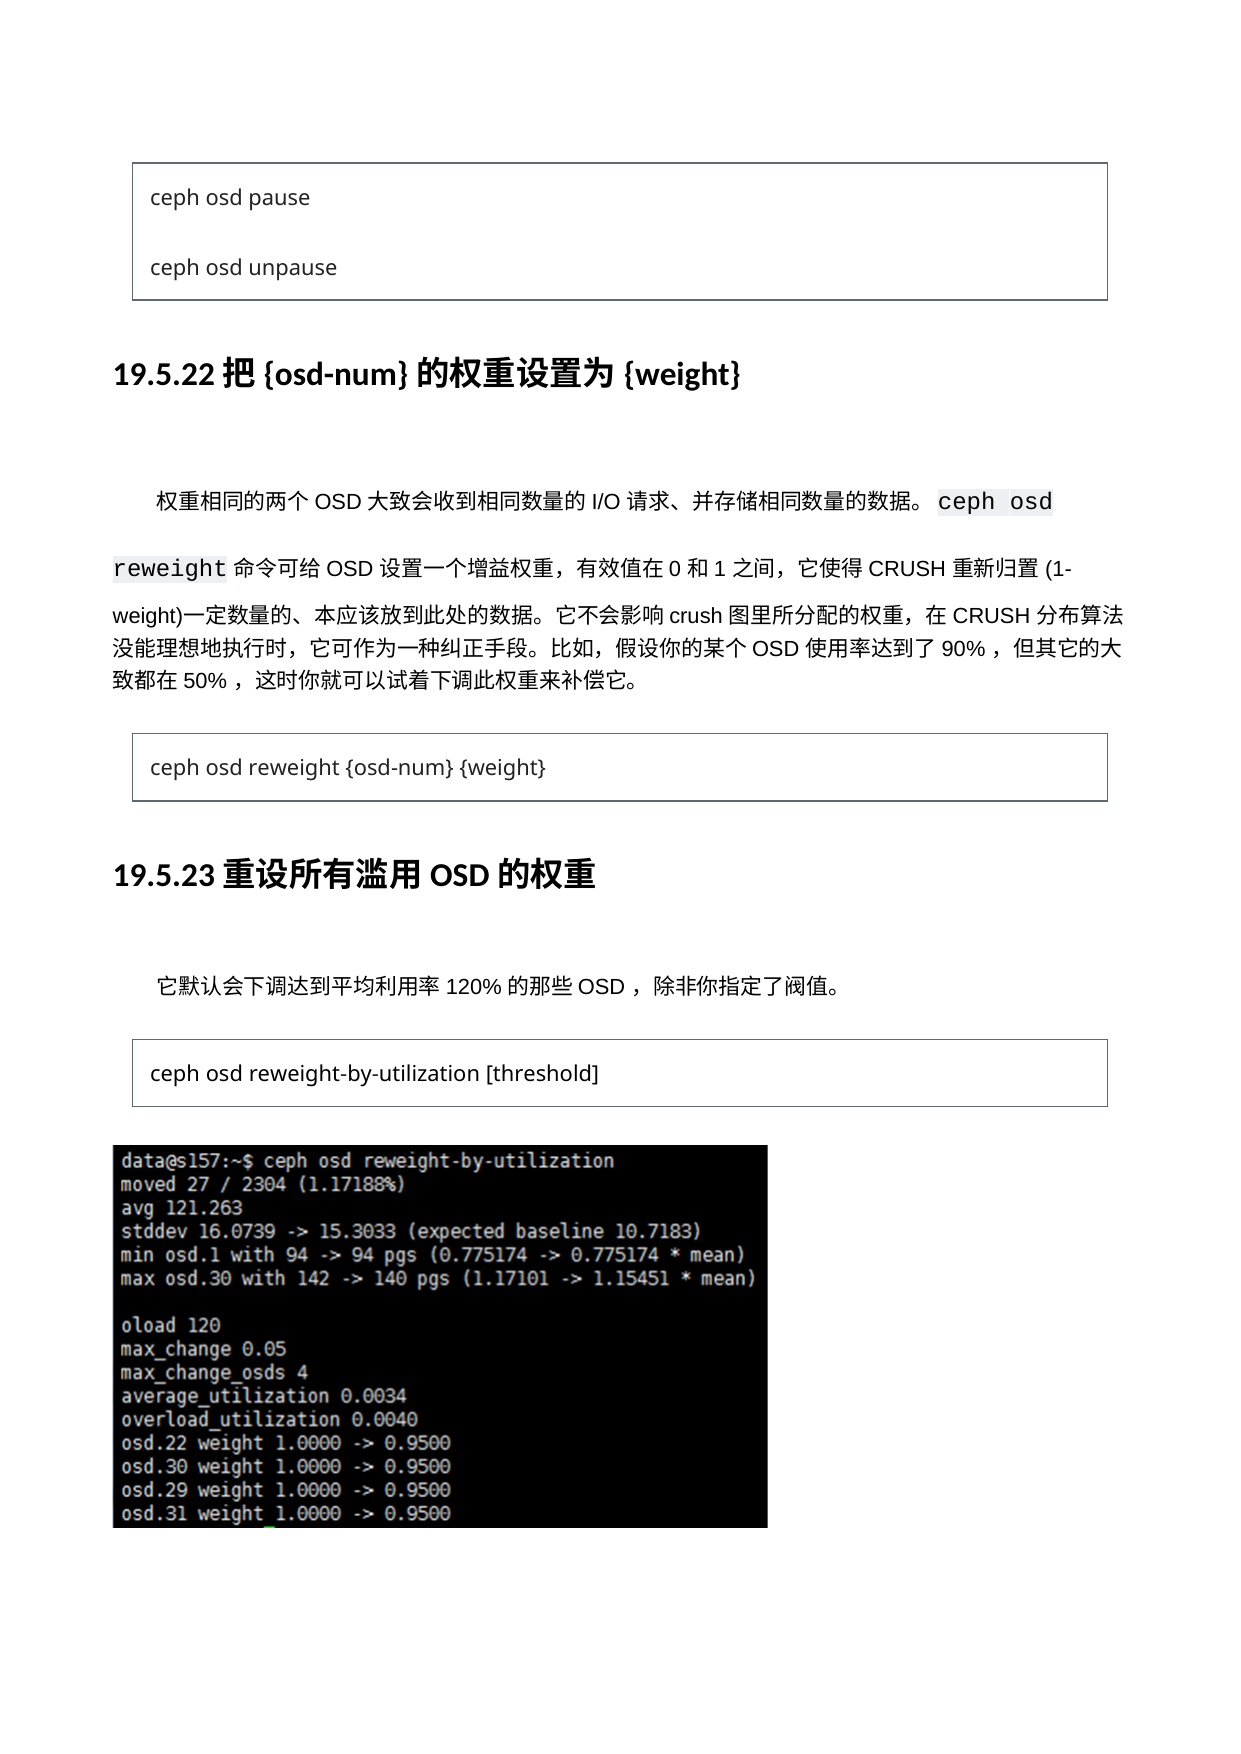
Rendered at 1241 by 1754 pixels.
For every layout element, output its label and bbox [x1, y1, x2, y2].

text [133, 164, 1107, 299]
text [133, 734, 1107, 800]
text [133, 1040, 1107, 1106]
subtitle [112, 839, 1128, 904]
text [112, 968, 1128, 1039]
picture [112, 1145, 768, 1528]
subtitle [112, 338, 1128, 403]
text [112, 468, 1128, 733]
